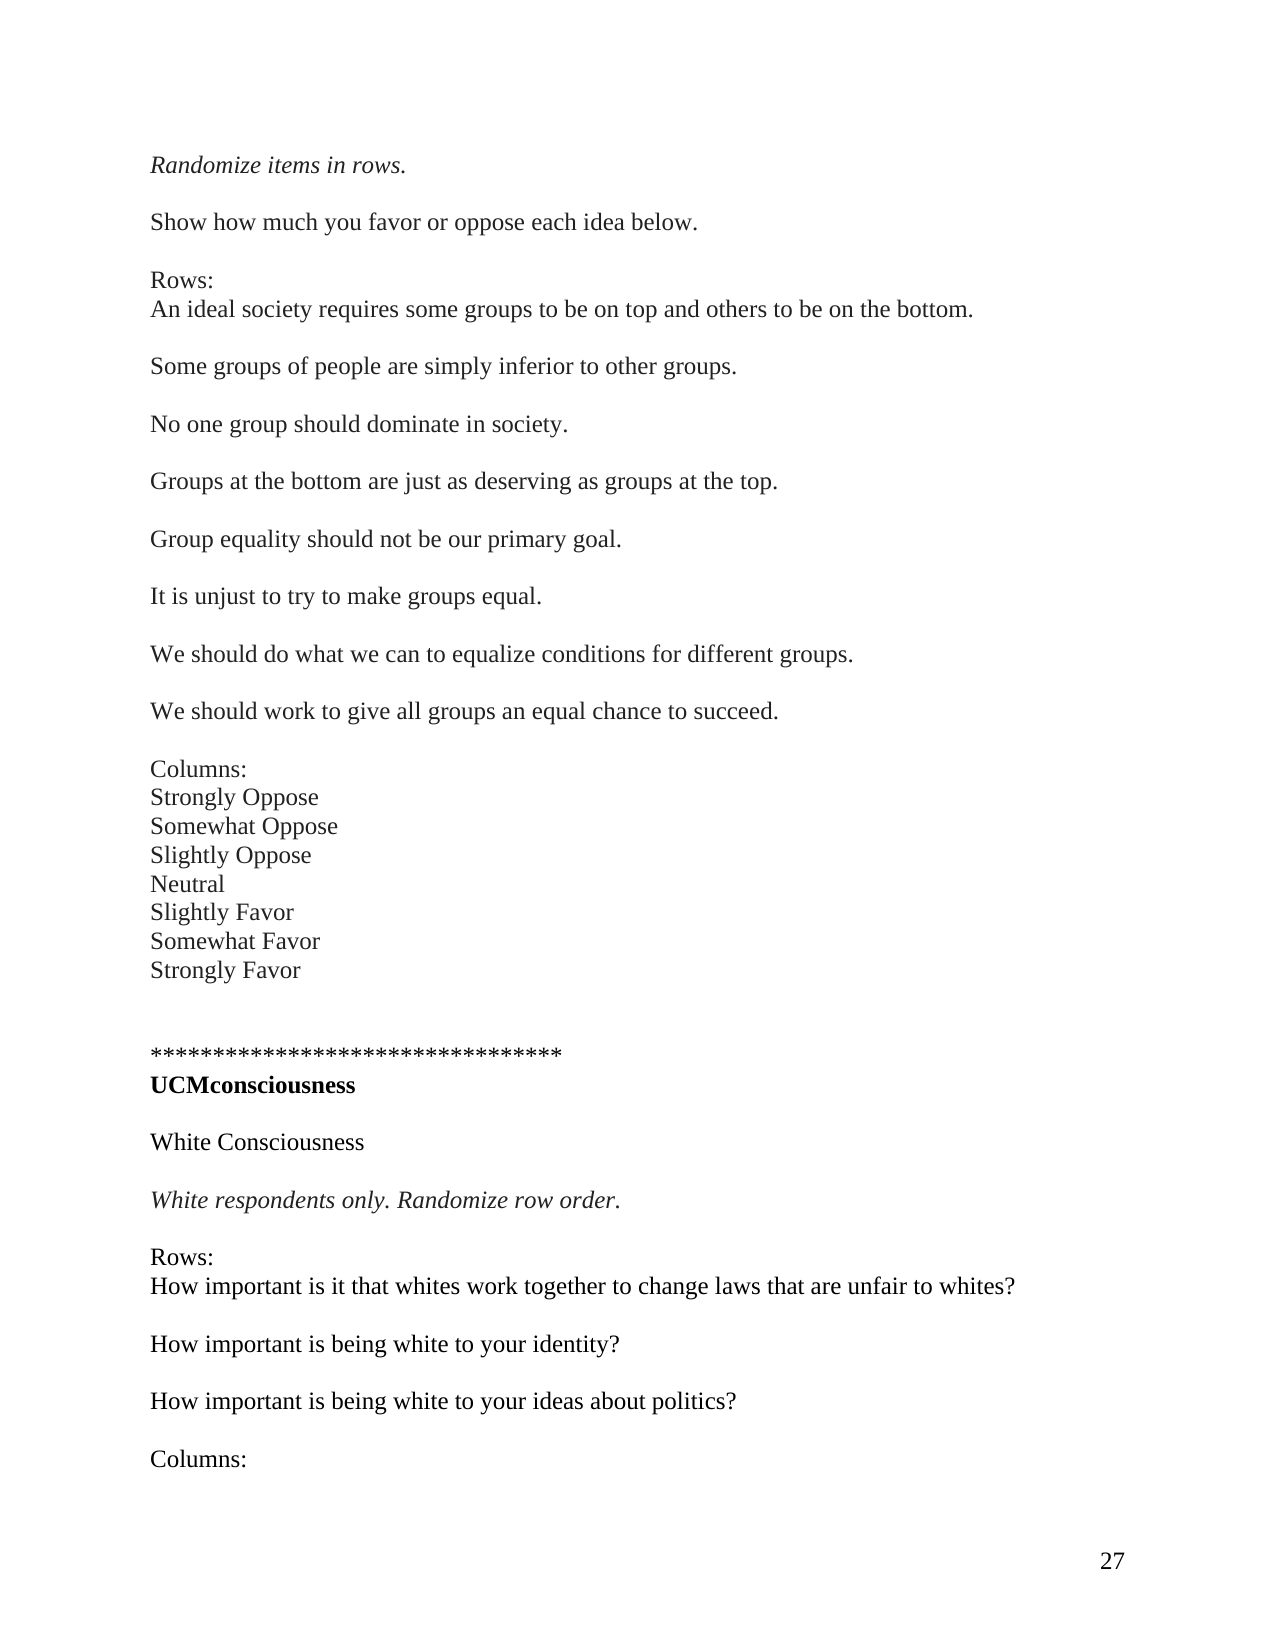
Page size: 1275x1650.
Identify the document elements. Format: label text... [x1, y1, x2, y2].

text Some groups of people are simply inferior to other groups. [150, 351, 1125, 380]
text How important is being white to your ideas about politics? [150, 1386, 1125, 1415]
text Somewhat Oppose [150, 811, 1125, 840]
text No one group should dominate in society. [150, 409, 1125, 437]
text Columns: [150, 754, 1125, 782]
text How important is it that whites work together to change laws that are unfair to whites? [150, 1271, 1125, 1300]
text It is unjust to try to make groups equal. [150, 581, 1125, 610]
text Somewhat Favor [150, 926, 1125, 955]
text Rows: [150, 265, 1125, 294]
text An ideal society requires some groups to be on top and others to be on the bottom. [150, 294, 1125, 322]
text Group equality should not be our primary goal. [150, 524, 1125, 552]
text UCMconsciousness [150, 1070, 1125, 1099]
text Show how much you favor or oppose each idea below. [150, 207, 1125, 236]
text Neutral [150, 869, 1125, 897]
text Columns: [150, 1444, 1125, 1472]
text Slightly Favor [150, 897, 1125, 926]
text White Consciousness [150, 1127, 1125, 1156]
text Groups at the bottom are just as deserving as groups at the top. [150, 466, 1125, 495]
text Rows: [150, 1242, 1125, 1271]
text Randomize items in rows. [150, 150, 1125, 179]
text How important is being white to your identity? [150, 1329, 1125, 1357]
text We should work to give all groups an equal chance to succeed. [150, 696, 1125, 725]
text White respondents only. Randomize row order. [150, 1185, 1125, 1214]
text Slightly Oppose [150, 840, 1125, 869]
text We should do what we can to equalize conditions for different groups. [150, 639, 1125, 667]
text Strongly Favor [150, 955, 1125, 984]
text ********************************* [150, 1041, 1125, 1070]
text Strongly Oppose [150, 782, 1125, 811]
